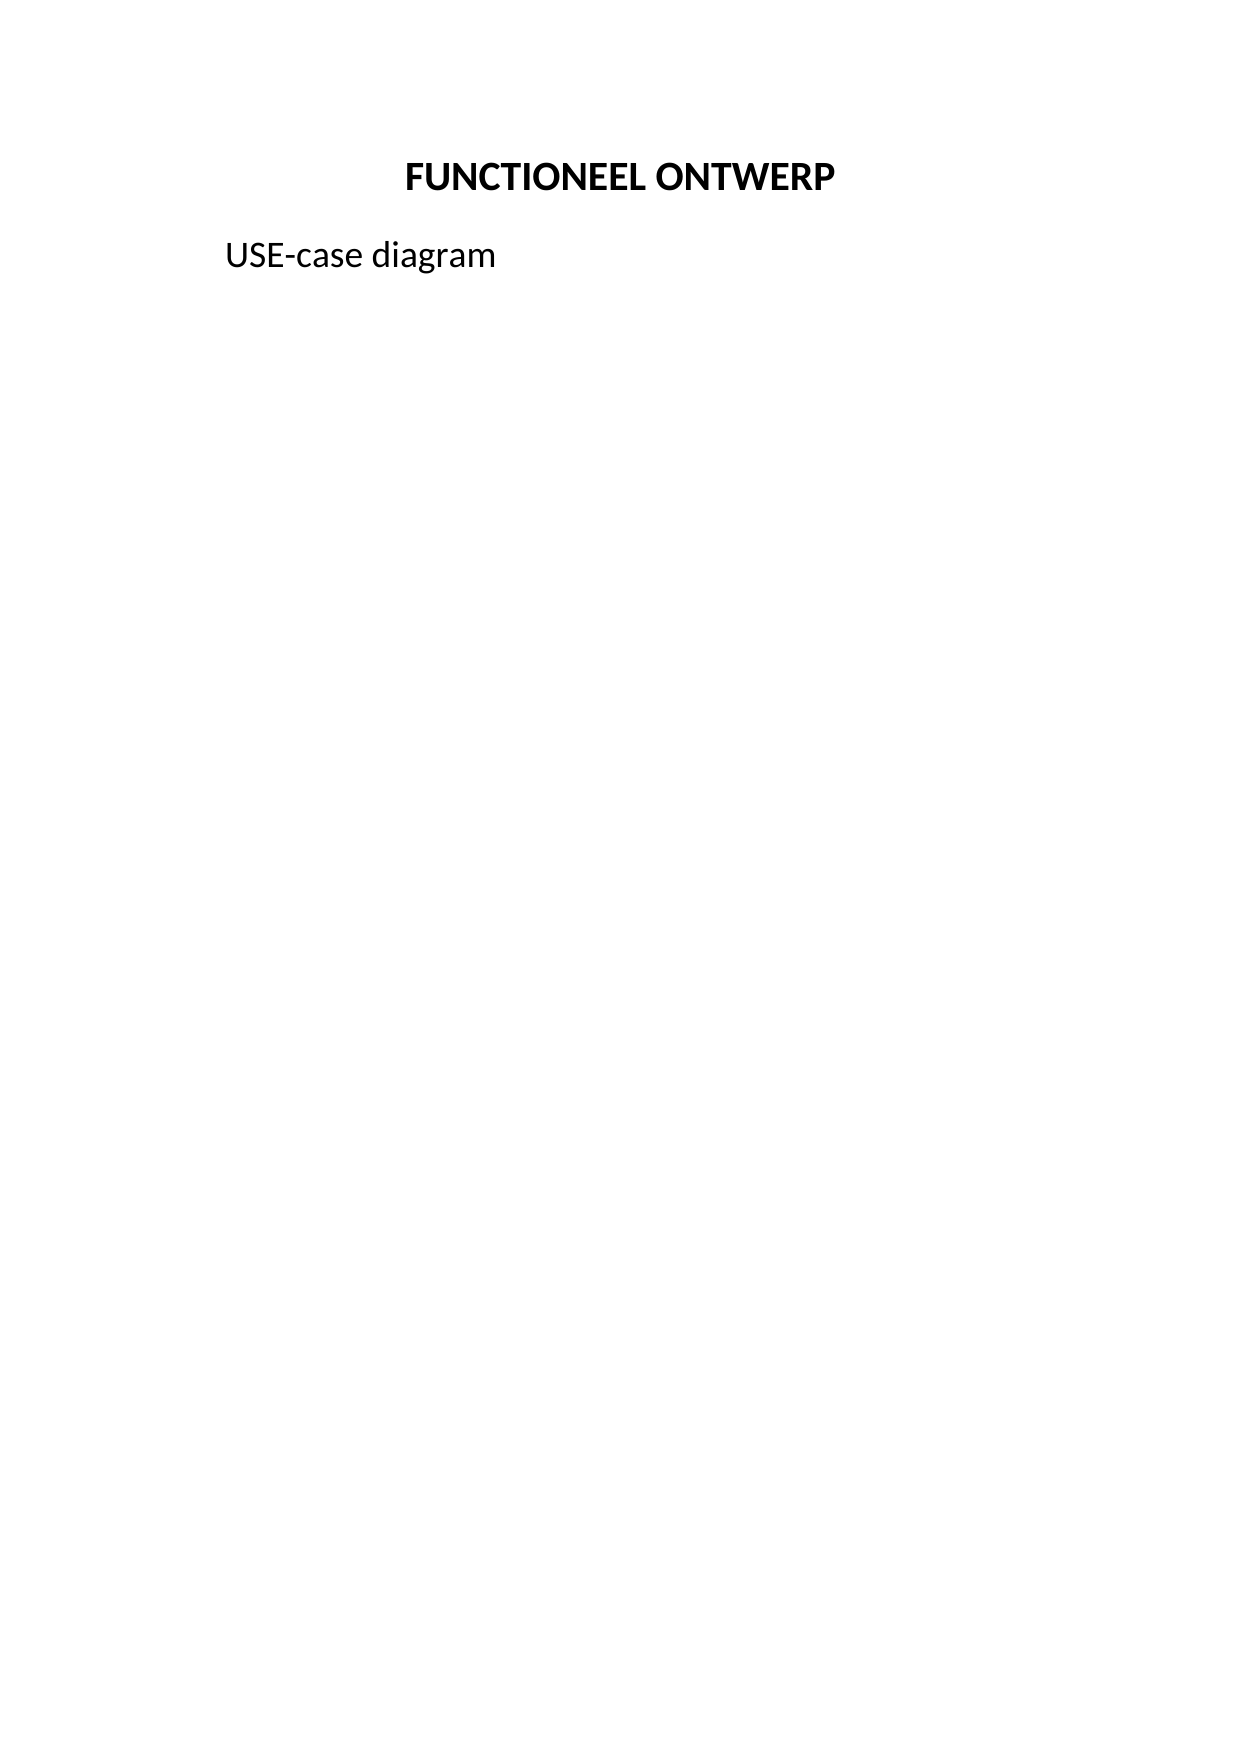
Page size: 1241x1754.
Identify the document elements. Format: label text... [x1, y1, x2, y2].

text FUNCTIONEEL ONTWERP [150, 150, 1090, 231]
text USE-case diagram [150, 231, 1090, 277]
